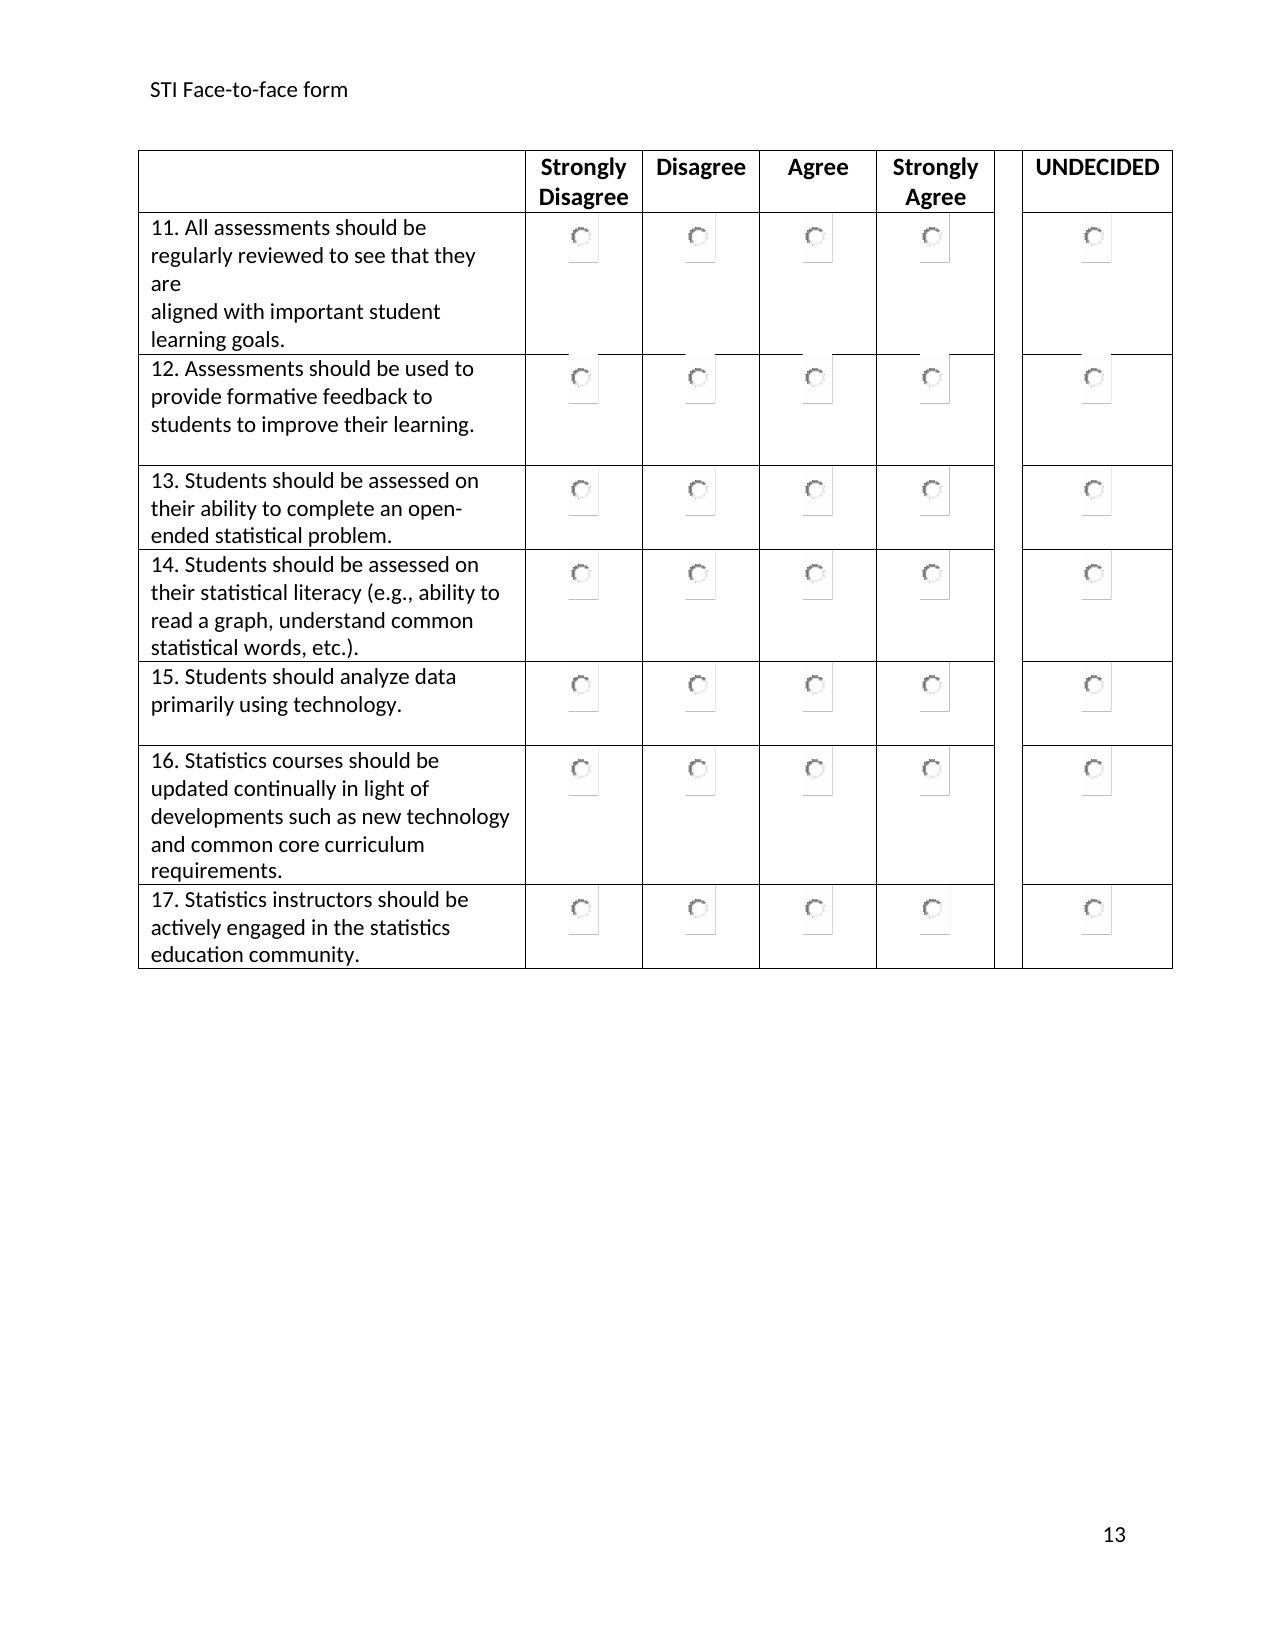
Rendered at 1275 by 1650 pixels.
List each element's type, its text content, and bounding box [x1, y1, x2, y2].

table_cell [526, 355, 642, 465]
picture [920, 885, 951, 935]
table_cell [877, 550, 994, 661]
picture [568, 354, 599, 404]
picture [1081, 354, 1112, 404]
picture [568, 746, 599, 796]
picture [568, 466, 599, 516]
table_cell [526, 662, 642, 745]
picture [568, 213, 599, 263]
table_cell [877, 662, 994, 745]
picture [685, 885, 716, 935]
picture [802, 213, 833, 263]
table_cell [1023, 466, 1172, 549]
table_header [139, 151, 525, 212]
table_cell [877, 213, 994, 353]
picture [685, 550, 716, 600]
picture [685, 662, 716, 712]
table_cell [643, 746, 759, 884]
table_cell 11. All assessments should be regularly reviewed to see that they are aligned with important student learning goals. [139, 213, 525, 353]
picture [1081, 213, 1112, 263]
table_cell 15. Students should analyze data primarily using technology. [139, 662, 525, 745]
picture [1081, 746, 1112, 796]
picture [1081, 885, 1112, 935]
table_header Strongly Disagree [526, 151, 642, 212]
picture [802, 662, 833, 712]
table_cell [643, 355, 759, 465]
table_cell [760, 466, 876, 549]
table_cell [1023, 885, 1172, 968]
picture [685, 746, 716, 796]
table_cell [1023, 355, 1172, 465]
table_cell [1023, 746, 1172, 884]
table_cell 14. Students should be assessed on their statistical literacy (e.g., ability to read a graph, understand common statistical words, etc.). [139, 550, 525, 661]
table_cell [760, 746, 876, 884]
table_cell 13. Students should be assessed on their ability to complete an open- ended statistical problem. [139, 466, 525, 549]
table_cell [526, 885, 642, 968]
picture [1081, 466, 1112, 516]
table_cell [643, 466, 759, 549]
table_cell [643, 550, 759, 661]
table_cell [643, 213, 759, 353]
picture [568, 550, 599, 600]
table_cell [877, 355, 994, 465]
picture [802, 746, 833, 796]
picture [920, 746, 950, 796]
table_cell [760, 662, 876, 745]
table_cell [760, 213, 876, 353]
table_cell 12. Assessments should be used to provide formative feedback to students to improve their learning. [139, 355, 525, 465]
table_cell [760, 550, 876, 661]
picture [802, 550, 833, 600]
table_cell [526, 213, 642, 353]
table_cell [1023, 662, 1172, 745]
table_cell 17. Statistics instructors should be actively engaged in the statistics education community. [139, 885, 525, 968]
picture [1081, 550, 1112, 600]
table_cell [526, 746, 642, 884]
table_header Disagree [643, 151, 759, 212]
picture [802, 354, 833, 404]
table_cell [1023, 550, 1172, 661]
picture [920, 662, 950, 712]
picture [920, 550, 950, 600]
table_cell [526, 466, 642, 549]
picture [685, 354, 716, 404]
table_cell [877, 746, 994, 884]
picture [568, 662, 599, 712]
table_cell [643, 885, 759, 968]
table_header [995, 151, 1022, 968]
table_cell [643, 662, 759, 745]
picture [920, 213, 950, 263]
table_cell [877, 885, 994, 968]
table_header Strongly Agree [877, 151, 994, 212]
picture [685, 213, 716, 263]
picture [685, 466, 716, 516]
picture [802, 466, 833, 516]
picture [1081, 662, 1112, 712]
table_header UNDECIDED [1023, 151, 1172, 212]
table_cell [760, 355, 876, 465]
table_header Agree [760, 151, 876, 212]
picture [568, 885, 599, 935]
table_cell [877, 466, 994, 549]
table_cell [1023, 213, 1172, 353]
picture [920, 466, 950, 516]
table_cell [526, 550, 642, 661]
picture [920, 354, 950, 404]
table_cell 16. Statistics courses should be updated continually in light of developments such as new technology and common core curriculum requirements. [139, 746, 525, 884]
picture [802, 885, 833, 935]
table_cell [760, 885, 876, 968]
